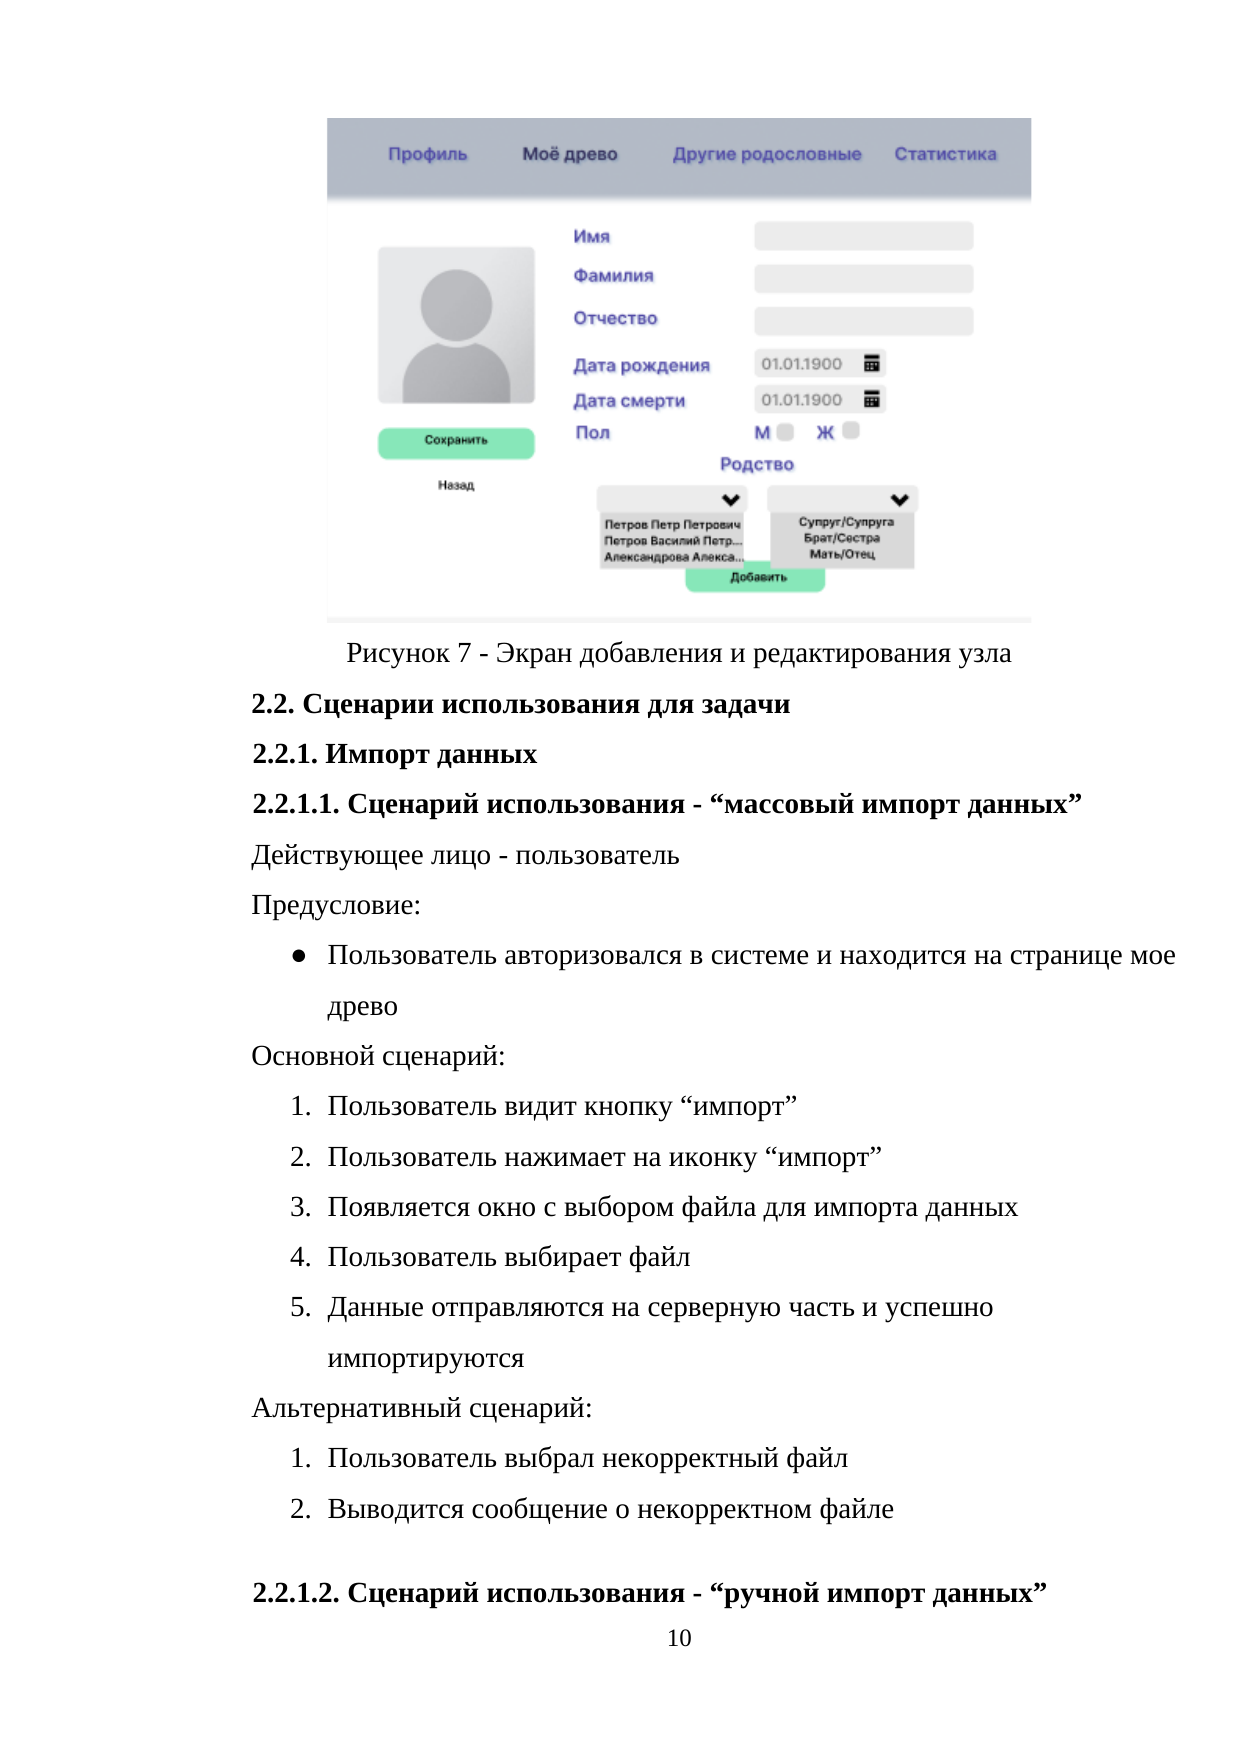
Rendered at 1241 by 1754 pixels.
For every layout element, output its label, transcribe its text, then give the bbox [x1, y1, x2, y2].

text Действующее лицо - пользователь [177, 837, 1181, 870]
list Выводится сообщение о некорректном файле [290, 1491, 1181, 1562]
list Пользователь авторизовался в системе и находится на странице мое древо [290, 937, 1181, 1021]
list Пользователь выбрал некорректный файл [290, 1441, 1181, 1474]
list Пользователь выбирает файл [290, 1239, 1181, 1273]
list Пользователь нажимает на иконку “импорт” [290, 1139, 1181, 1172]
list Появляется окно с выбором файла для импорта данных [290, 1189, 1181, 1222]
list Пользователь видит кнопку “импорт” [290, 1088, 1181, 1122]
text 2.2.1.1. Сценарий использования - “массовый импорт данных” [177, 786, 1181, 820]
picture [326, 118, 1032, 623]
text 2.2.1.2. Сценарий использования - “ручной импорт данных” [177, 1575, 1181, 1609]
text Предусловие: [177, 887, 1181, 921]
text 2.2. Сценарии использования для задачи [177, 686, 1181, 719]
text Рисунок 7 - Экран добавления и редактирования узла [177, 636, 1181, 669]
text Основной сценарий: [177, 1038, 1181, 1072]
text Альтернативный сценарий: [177, 1390, 1181, 1424]
list Данные отправляются на серверную часть и успешно импортируются [290, 1289, 1181, 1373]
text 2.2.1. Импорт данных [177, 736, 1181, 770]
